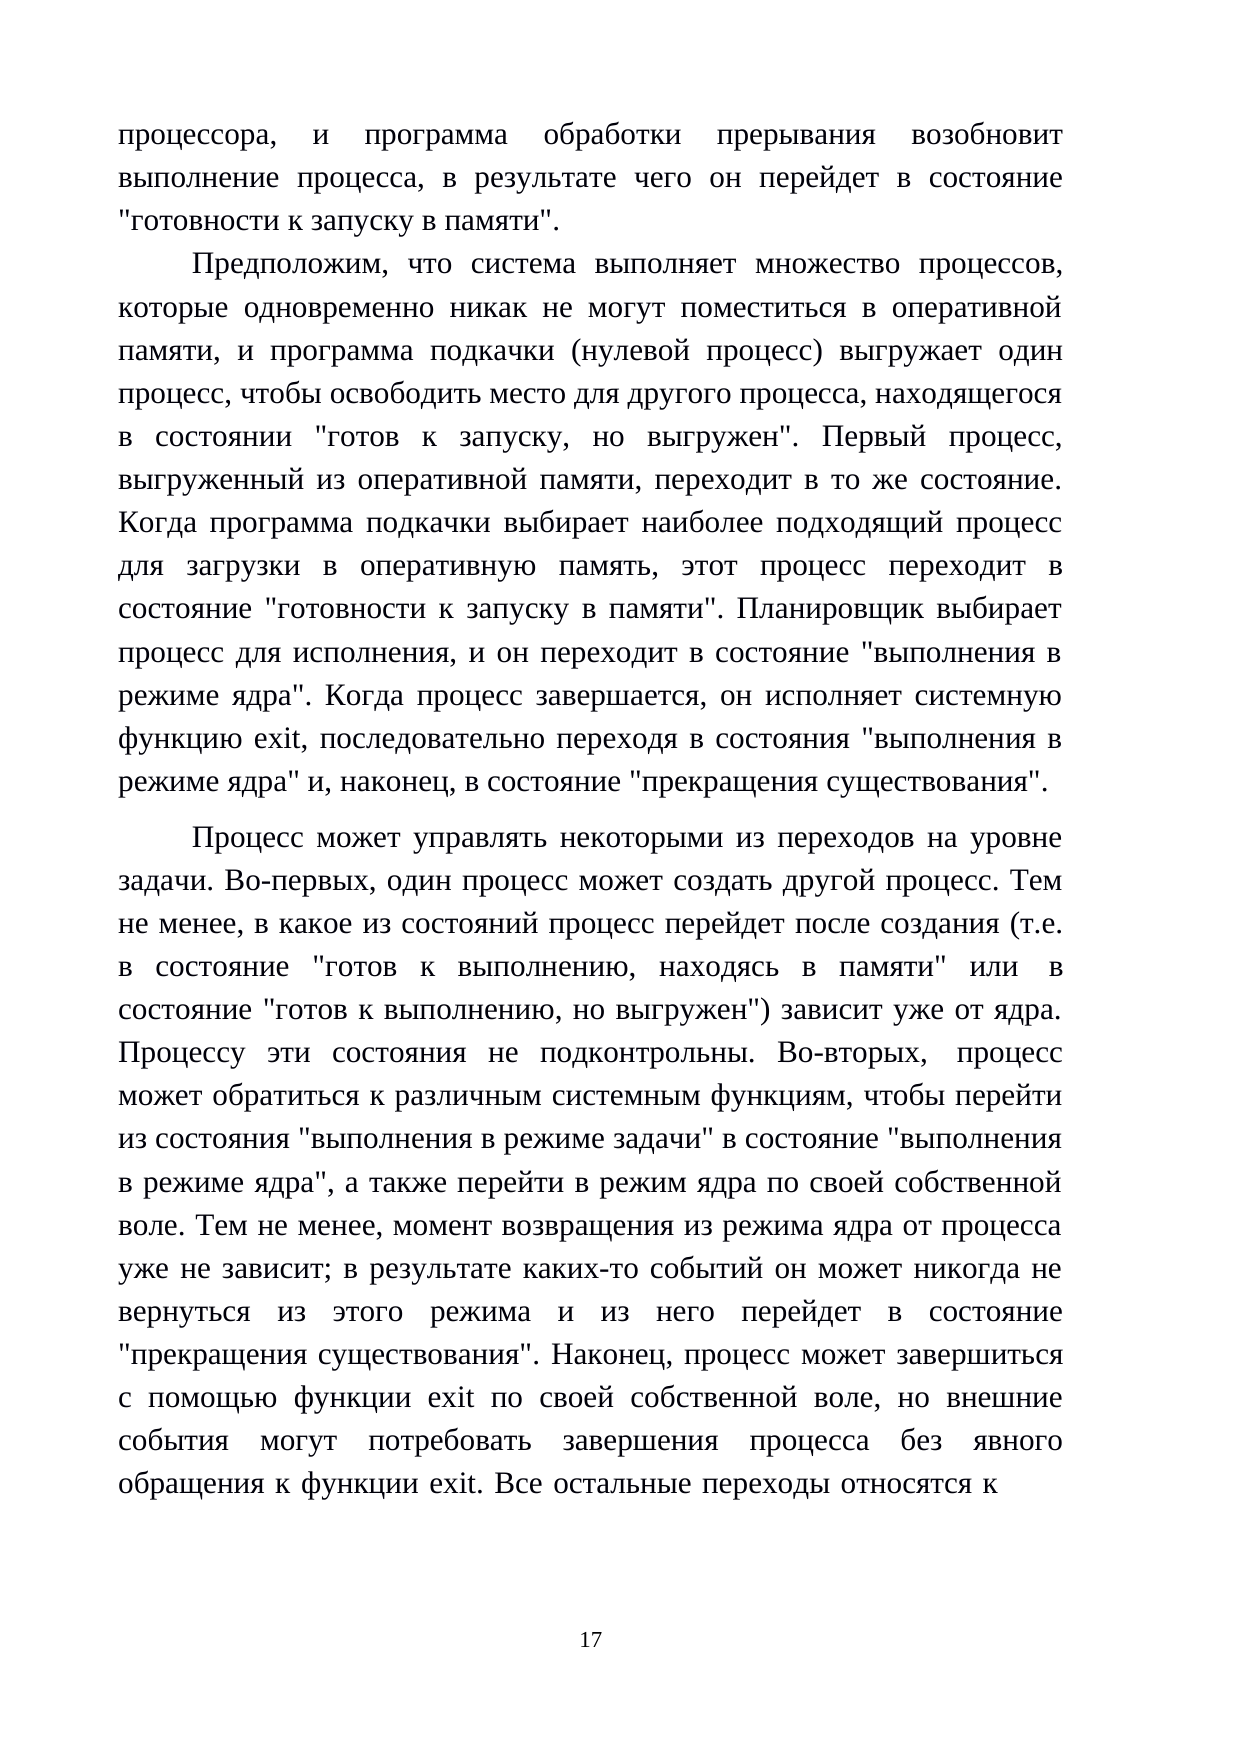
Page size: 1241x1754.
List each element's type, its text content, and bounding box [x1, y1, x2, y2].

text процессора, и программа обработки прерывания возобновит выполнение процесса, в результате чего он перейдет в состояние "готовности к запуску в памяти". [118, 115, 1063, 237]
text Процесс может управлять некоторыми из переходов на уровне задачи. Во-первых, один процесс может создать другой процесс. Тем не менее, в какое из состояний процесс перейдет после создания (т.е. в состояние "готов к выполнению, находясь в памяти" или в состояние "готов к выполнению, но выгружен") зависит уже от ядра. Процессу эти состояния не подконтрольны. Во-вторых, процесс может обратиться к различным системным функциям, чтобы перейти из состояния "выполнения в режиме задачи" в состояние "выполнения в режиме ядра", а также перейти в режим ядра по своей собственной воле. Тем не менее, момент возвращения из режима ядра от процесса уже не зависит; в результате каких-то событий он может никогда не вернуться из этого режима и из него перейдет в состояние "прекращения существования". Наконец, процесс может завершиться с помощью функции exit по своей собственной воле, но внешние события могут потребовать завершения процесса без явного обращения к функции exit. Все остальные переходы относятся к [118, 818, 1063, 1501]
text Предположим, что система выполняет множество процессов, которые одновременно никак не могут поместиться в оперативной памяти, и программа подкачки (нулевой процесс) выгружает один процесс, чтобы освободить место для другого процесса, находящегося в состоянии "готов к запуску, но выгружен". Первый процесс, выгруженный из оперативной памяти, переходит в то же состояние. Когда программа подкачки выбирает наиболее подходящий процесс для загрузки в оперативную память, этот процесс переходит в состояние "готовности к запуску в памяти". Планировщик выбирает процесс для исполнения, и он переходит в состояние "выполнения в режиме ядра". Когда процесс завершается, он исполняет системную функцию exit, последовательно переходя в состояния "выполнения в режиме ядра" и, наконец, в состояние "прекращения существования". [118, 245, 1063, 798]
